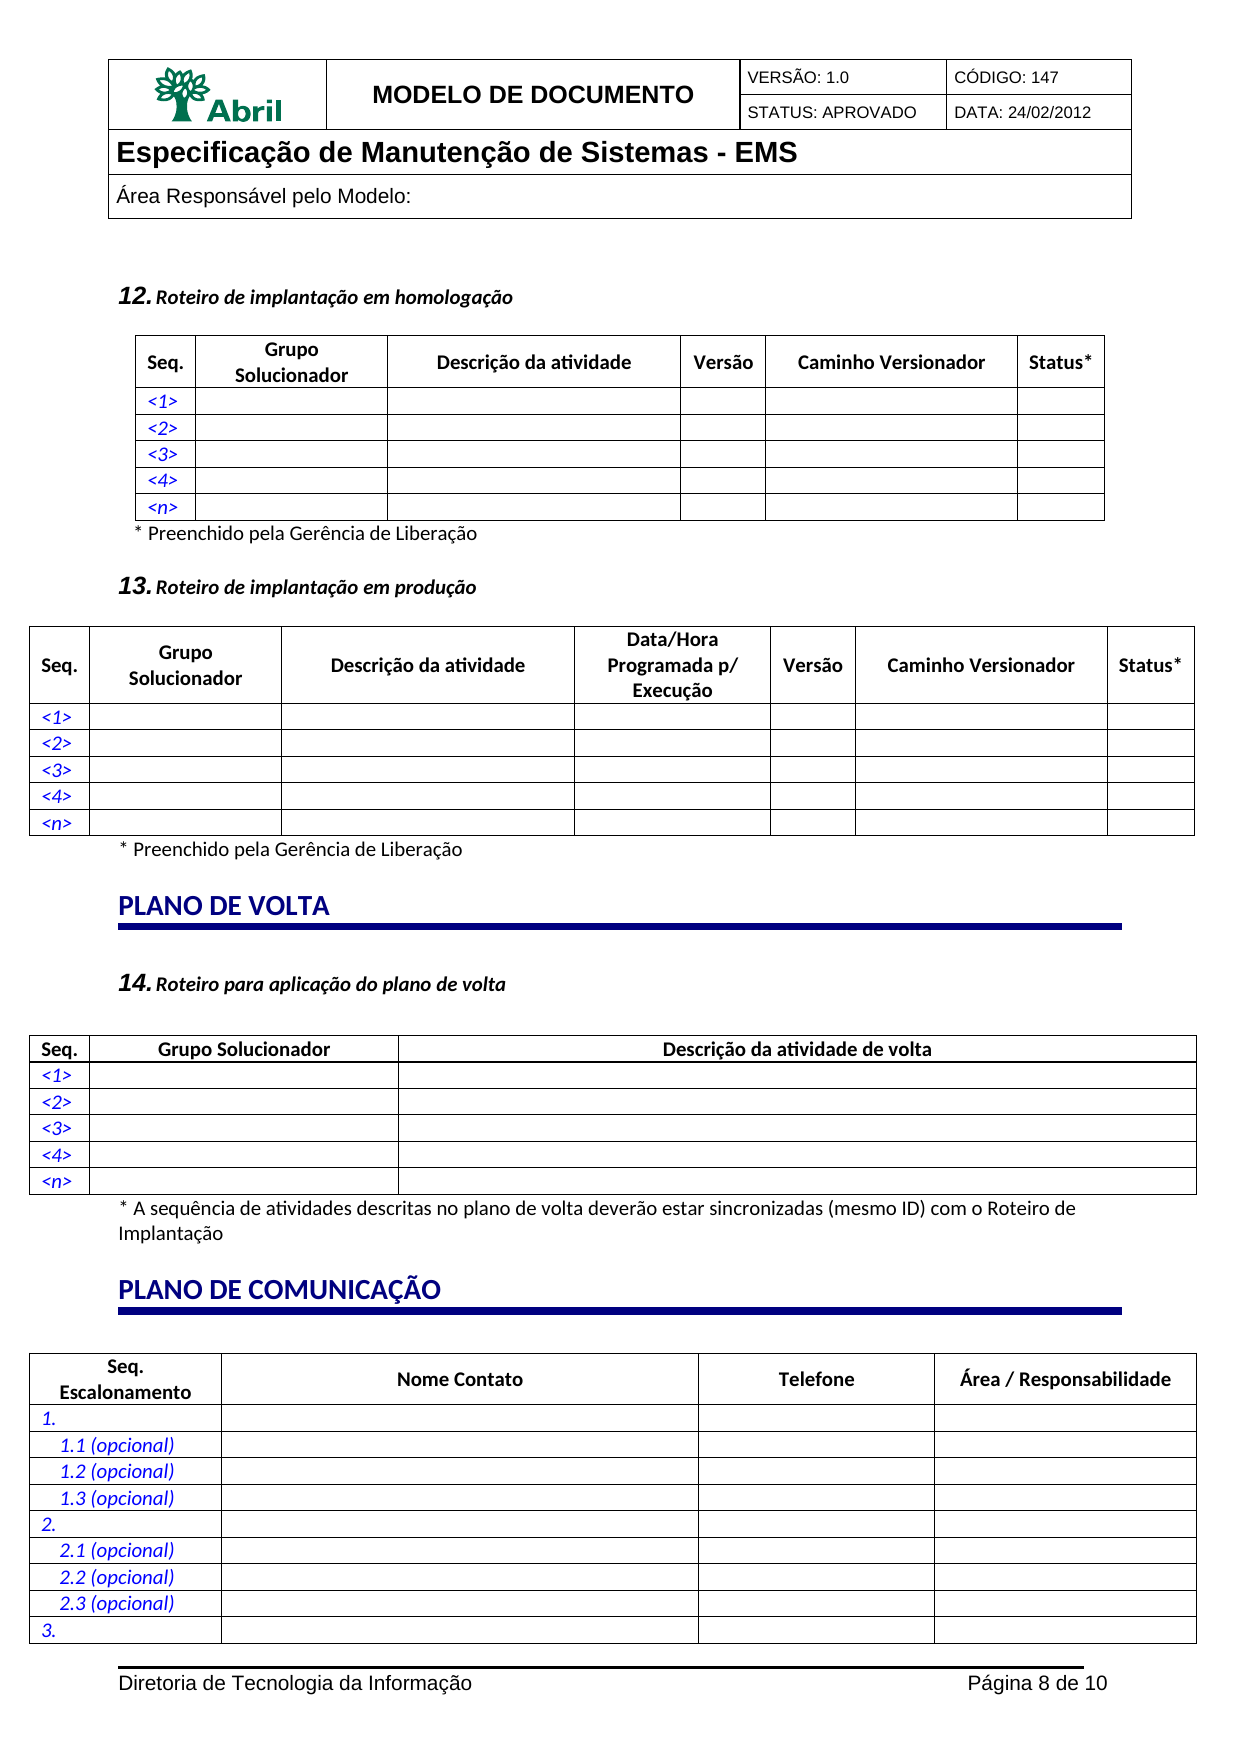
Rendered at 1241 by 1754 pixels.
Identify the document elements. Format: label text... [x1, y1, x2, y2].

table_cell [388, 415, 680, 440]
table_cell [766, 388, 1017, 414]
table_cell [771, 810, 855, 835]
table_cell [388, 388, 680, 414]
table_cell [282, 783, 574, 809]
text * Preenchido pela Gerência de Liberação [118, 836, 1122, 862]
table_cell <1> [30, 1063, 89, 1088]
table_cell [766, 415, 1017, 440]
table_cell [222, 1591, 698, 1616]
table_header Grupo Solucionador [90, 627, 281, 703]
table_cell <1> [30, 704, 89, 729]
table_cell [222, 1564, 698, 1589]
table_cell [856, 730, 1107, 756]
subtitle PLANO DE VOLTA [118, 887, 1122, 923]
subtitle Roteiro para aplicação do plano de volta [118, 968, 1122, 997]
table_cell [399, 1115, 1196, 1141]
table_header Caminho Versionador [856, 627, 1107, 703]
table_cell [222, 1511, 698, 1537]
table_cell [388, 494, 680, 519]
table_header Seq. [136, 336, 195, 387]
table_cell [196, 494, 387, 519]
table_cell [196, 415, 387, 440]
table_cell [90, 783, 281, 809]
table_header Status* [1108, 627, 1194, 703]
table_cell [699, 1458, 934, 1484]
table_cell 2.3 (opcional) [30, 1591, 221, 1616]
table_cell <4> [136, 468, 195, 493]
table_cell [681, 415, 765, 440]
table_cell [699, 1538, 934, 1563]
table_cell [196, 468, 387, 493]
table_cell [771, 730, 855, 756]
table_cell [935, 1485, 1196, 1510]
table_cell [1108, 757, 1194, 782]
table_header Descrição da atividade de volta [399, 1036, 1196, 1061]
table_cell [575, 704, 770, 729]
table_cell [699, 1432, 934, 1457]
table_cell <3> [30, 757, 89, 782]
table_cell [222, 1458, 698, 1484]
table_cell [1108, 783, 1194, 809]
table_cell [935, 1538, 1196, 1563]
table_header Telefone [699, 1354, 934, 1404]
table_cell [388, 441, 680, 467]
table_cell <2> [30, 1089, 89, 1114]
table_cell [196, 388, 387, 414]
table_cell [222, 1485, 698, 1510]
table_cell [90, 1089, 398, 1114]
table_cell [1018, 494, 1104, 519]
table_cell [282, 704, 574, 729]
table_cell [1018, 441, 1104, 467]
table_cell [681, 468, 765, 493]
table_cell 2.1 (opcional) [30, 1538, 221, 1563]
table_cell [699, 1564, 934, 1589]
table_cell [856, 783, 1107, 809]
subtitle Roteiro de implantação em homologação [118, 281, 1122, 310]
table_header Nome Contato [222, 1354, 698, 1404]
table_cell [681, 388, 765, 414]
table_header Status* [1018, 336, 1104, 387]
table_cell [222, 1617, 698, 1642]
table_cell [699, 1591, 934, 1616]
table_header Seq. [30, 1036, 89, 1061]
table_cell [856, 810, 1107, 835]
table_cell [399, 1089, 1196, 1114]
table_cell [90, 757, 281, 782]
table_cell [856, 704, 1107, 729]
table_cell [766, 494, 1017, 519]
table_cell [699, 1405, 934, 1431]
table_cell [1018, 388, 1104, 414]
table_cell <4> [30, 783, 89, 809]
table_cell [1018, 468, 1104, 493]
table_cell [1018, 415, 1104, 440]
table_cell [575, 783, 770, 809]
table_cell [575, 810, 770, 835]
table_cell 1.3 (opcional) [30, 1485, 221, 1510]
table_cell [699, 1617, 934, 1642]
table_header Descrição da atividade [388, 336, 680, 387]
table_cell [399, 1142, 1196, 1167]
table_header Grupo Solucionador [196, 336, 387, 387]
table_cell [282, 730, 574, 756]
table_cell [1108, 730, 1194, 756]
table_cell [935, 1591, 1196, 1616]
table_header Área / Responsabilidade [935, 1354, 1196, 1404]
table_cell [699, 1511, 934, 1537]
table_cell <n> [136, 494, 195, 519]
table_cell [856, 757, 1107, 782]
table_header Versão [771, 627, 855, 703]
table_cell <n> [30, 1168, 89, 1194]
table_cell [90, 704, 281, 729]
table_cell [222, 1538, 698, 1563]
table_cell [575, 730, 770, 756]
table_cell [1108, 810, 1194, 835]
table_cell [222, 1405, 698, 1431]
table_cell [935, 1405, 1196, 1431]
table_cell [766, 441, 1017, 467]
table_header Seq. [30, 627, 89, 703]
table_header Caminho Versionador [766, 336, 1017, 387]
text * Preenchido pela Gerência de Liberação [133, 521, 1122, 546]
table_cell [90, 1168, 398, 1194]
table_cell 2.2 (opcional) [30, 1564, 221, 1589]
table_cell [388, 468, 680, 493]
table_cell 1.1 (opcional) [30, 1432, 221, 1457]
table_cell 3. [30, 1617, 221, 1642]
table_cell [399, 1063, 1196, 1088]
table_header Seq. Escalonamento [30, 1354, 221, 1404]
table_cell [399, 1168, 1196, 1194]
table_cell [935, 1511, 1196, 1537]
subtitle PLANO DE COMUNICAÇÃO [118, 1271, 1122, 1307]
table_cell <2> [30, 730, 89, 756]
subtitle Roteiro de implantação em produção [118, 571, 1122, 600]
table_cell <n> [30, 810, 89, 835]
table_cell [90, 730, 281, 756]
table_header Versão [681, 336, 765, 387]
table_cell <1> [136, 388, 195, 414]
table_cell <3> [30, 1115, 89, 1141]
table_cell [935, 1432, 1196, 1457]
table_header Data/Hora Programada p/ Execução [575, 627, 770, 703]
table_header Grupo Solucionador [90, 1036, 398, 1061]
table_cell [766, 468, 1017, 493]
table_cell <2> [136, 415, 195, 440]
table_cell [771, 704, 855, 729]
table_cell [681, 494, 765, 519]
table_cell [935, 1564, 1196, 1589]
table_cell [771, 757, 855, 782]
table_cell [935, 1617, 1196, 1642]
text * A sequência de atividades descritas no plano de volta deverão estar sincronizadas (mesmo ID) com o Roteiro de Implantação [118, 1195, 1122, 1246]
table_cell [90, 1115, 398, 1141]
table_cell 2. [30, 1511, 221, 1537]
table_header Descrição da atividade [282, 627, 574, 703]
table_cell [90, 810, 281, 835]
table_cell 1. [30, 1405, 221, 1431]
table_cell <3> [136, 441, 195, 467]
table_cell [90, 1063, 398, 1088]
table_cell [196, 441, 387, 467]
table_cell [771, 783, 855, 809]
table_cell [575, 757, 770, 782]
table_cell 1.2 (opcional) [30, 1458, 221, 1484]
table_cell [935, 1458, 1196, 1484]
table_cell [282, 810, 574, 835]
table_cell <4> [30, 1142, 89, 1167]
table_cell [90, 1142, 398, 1167]
table_cell [282, 757, 574, 782]
table_cell [699, 1485, 934, 1510]
table_cell [222, 1432, 698, 1457]
table_cell [681, 441, 765, 467]
table_cell [1108, 704, 1194, 729]
